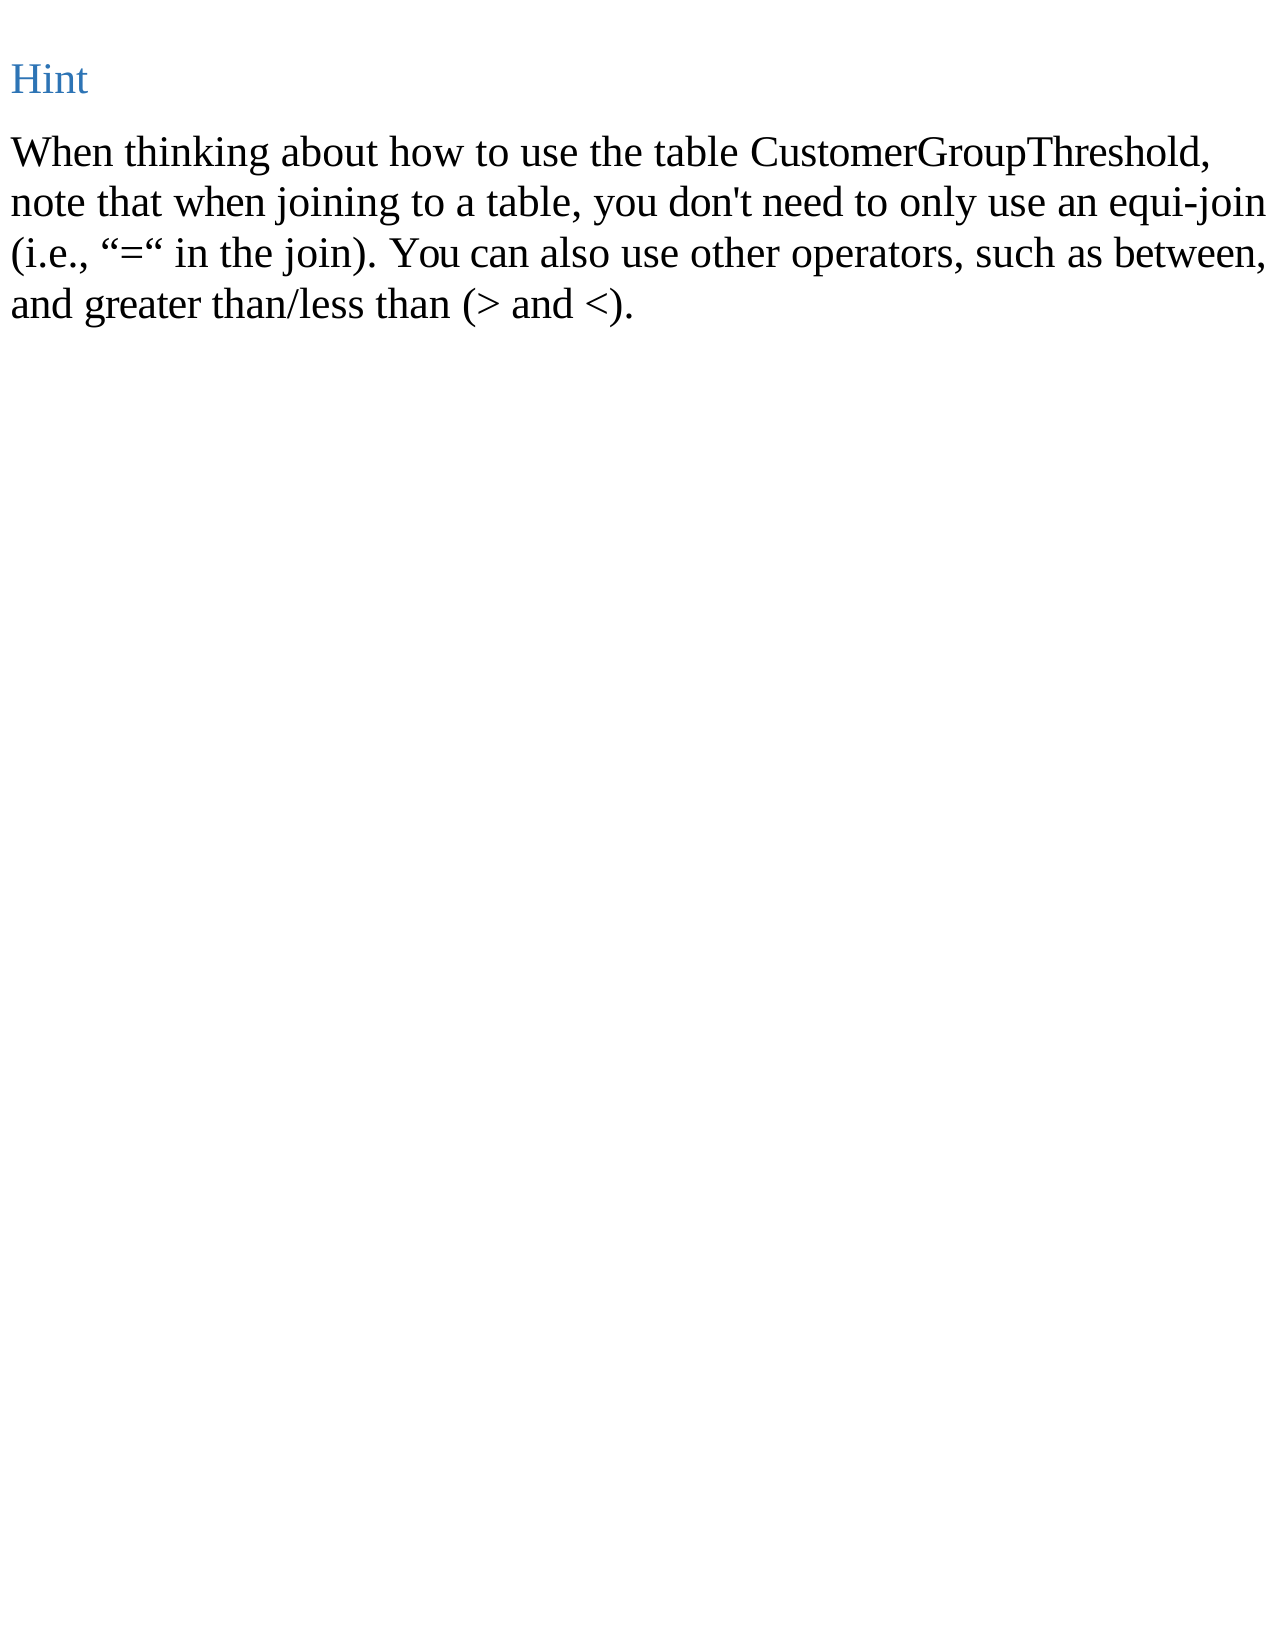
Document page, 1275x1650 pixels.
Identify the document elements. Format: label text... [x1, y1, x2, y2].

text When thinking about how to use the table CustomerGroupThreshold, note that when joining to a table, you don't need to only use an equi-join (i.e., “=“ in the join). You can also use other operators, such as between, and greater than/less than (> and <). [10, 125, 1266, 328]
